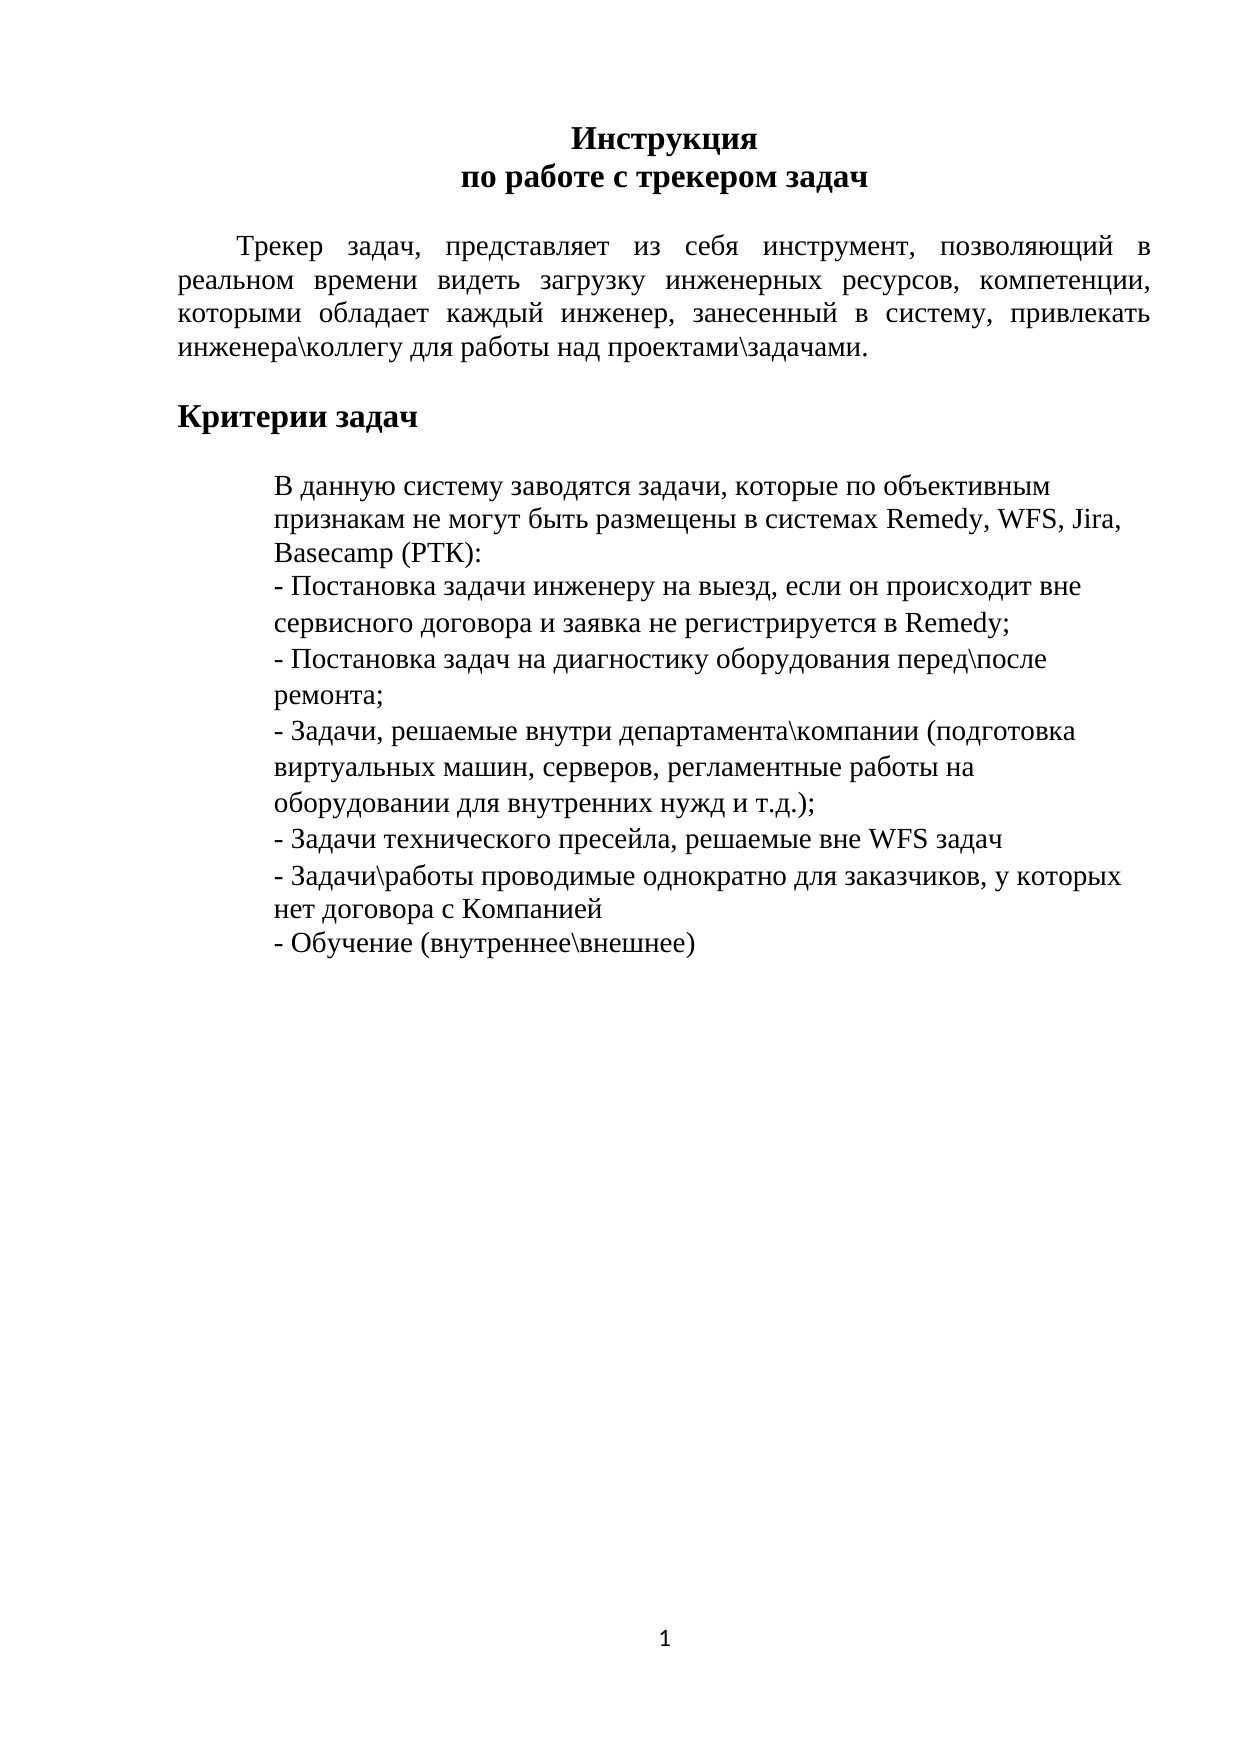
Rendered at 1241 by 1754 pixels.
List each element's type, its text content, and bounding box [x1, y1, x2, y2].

text Инструкция [177, 118, 1152, 156]
list - Задачи, решаемые внутри департамента\компании (подготовка виртуальных машин, серверов, регламентные работы на оборудовании для внутренних нужд и т.д.); [274, 713, 1152, 819]
list - Обучение (внутреннее\внешнее) [274, 925, 1152, 958]
text Трекер задач, представляет из себя инструмент, позволяющий в реальном времени видеть загрузку инженерных ресурсов, компетенции, которыми обладает каждый инженер, занесенный в систему, привлекать инженера\коллегу для работы над проектами\задачами. [177, 228, 1152, 362]
list - Задачи\работы проводимые однократно для заказчиков, у которых нет договора с Компанией [274, 858, 1152, 925]
text по работе с трекером задач [177, 156, 1152, 195]
list - Задачи технического пресейла, решаемые вне WFS задач [274, 822, 1152, 855]
list В данную систему заводятся задачи, которые по объективным признакам не могут быть размещены в системах Remedy, WFS, Jira, Basecamp (РТК): [274, 468, 1152, 568]
list - Постановка задачи инженеру на выезд, если он происходит вне сервисного договора и заявка не регистрируется в Remedy; [274, 568, 1152, 638]
list - Постановка задач на диагностику оборудования перед\после ремонта; [274, 641, 1152, 711]
text Критерии задач [177, 396, 1152, 434]
